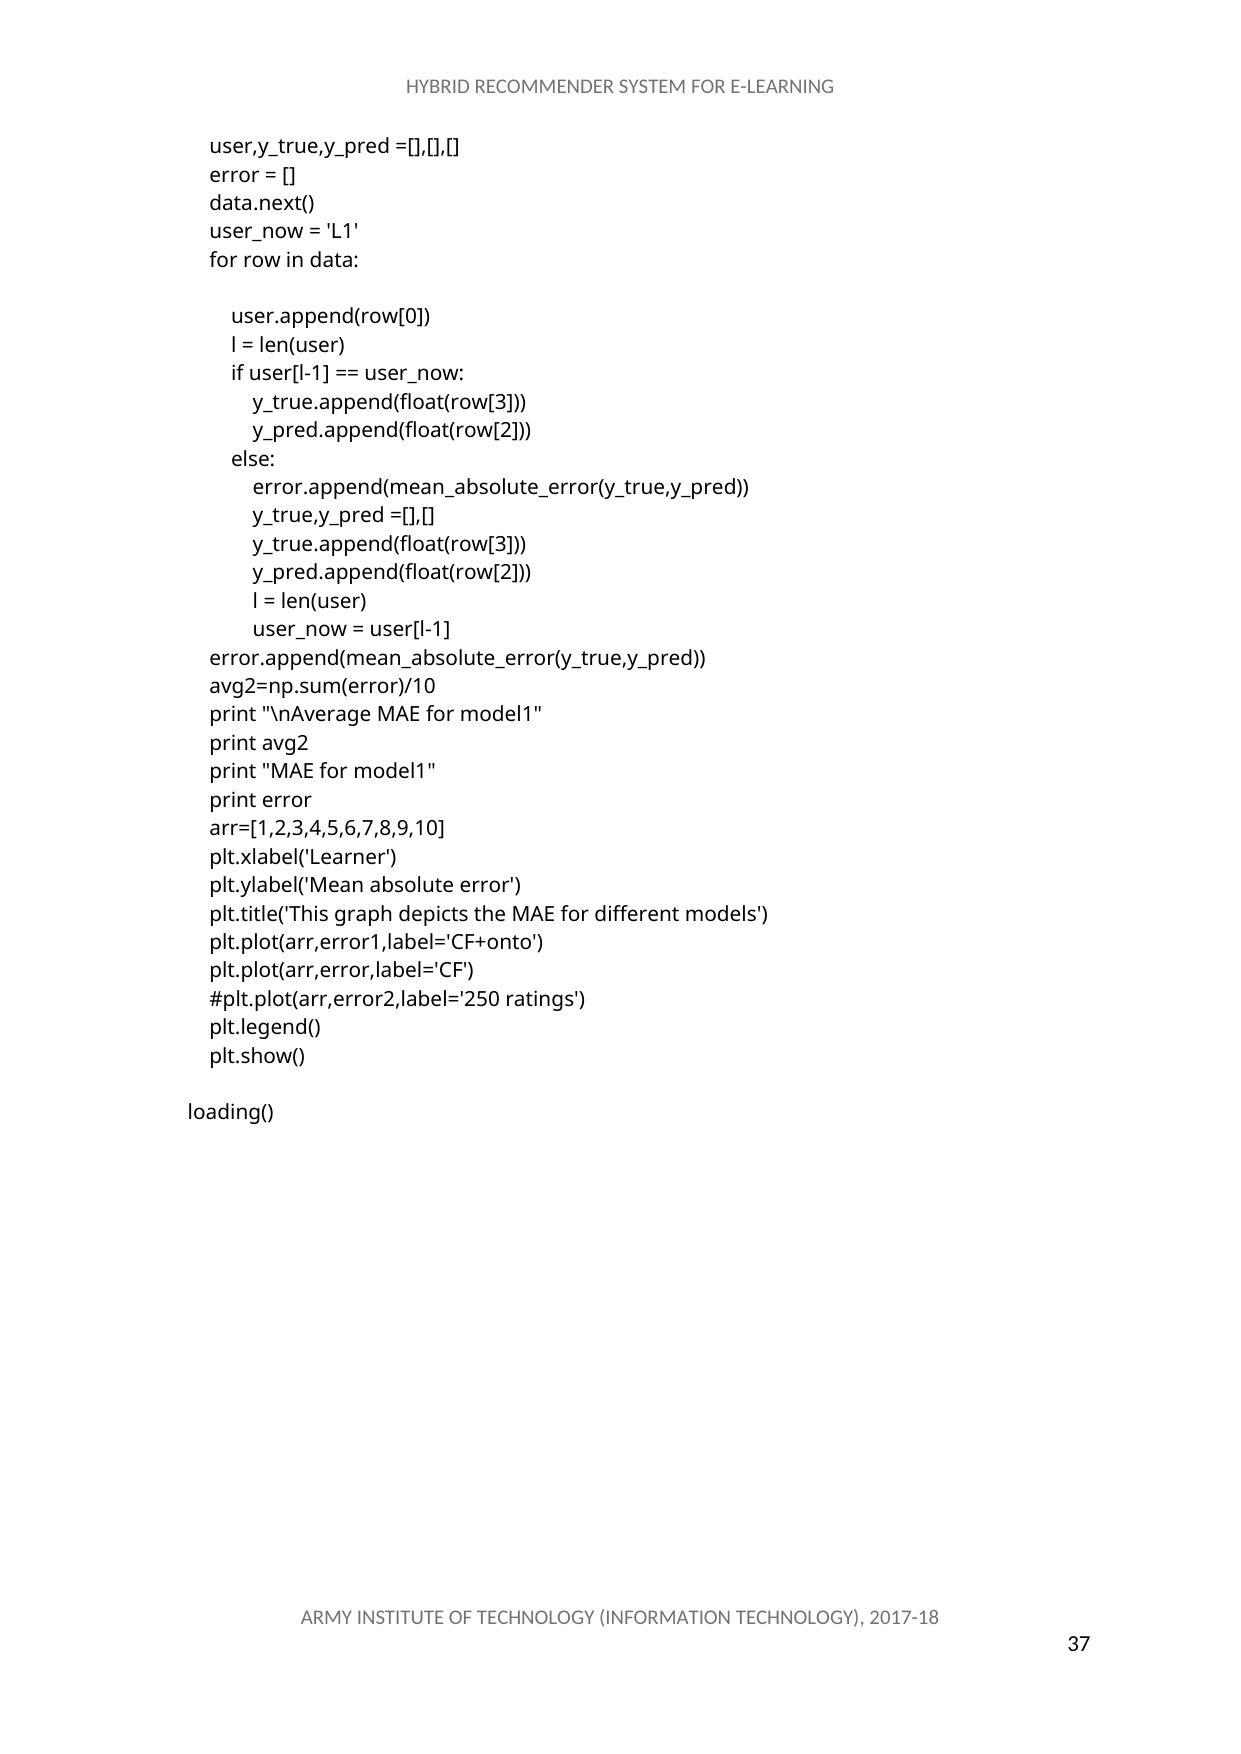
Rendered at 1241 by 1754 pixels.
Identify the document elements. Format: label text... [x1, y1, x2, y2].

text user_now = 'L1' [187, 217, 1090, 245]
text if user[l-1] == user_now: [187, 358, 1090, 387]
text error.append(mean_absolute_error(y_true,y_pred)) [187, 472, 1090, 501]
text user.append(row[0]) [187, 301, 1090, 330]
text user_now = user[l-1] [187, 614, 1090, 643]
text plt.plot(arr,error1,label='CF+onto') [187, 927, 1090, 956]
text #plt.plot(arr,error2,label='250 ratings') [187, 984, 1090, 1012]
text y_true,y_pred =[],[] [187, 501, 1090, 529]
text print avg2 [187, 728, 1090, 756]
text print error [187, 785, 1090, 813]
text plt.ylabel('Mean absolute error') [187, 870, 1090, 899]
text print "\nAverage MAE for model1" [187, 699, 1090, 728]
text error.append(mean_absolute_error(y_true,y_pred)) [187, 643, 1090, 671]
text user,y_true,y_pred =[],[],[] [187, 131, 1090, 160]
text data.next() [187, 188, 1090, 217]
text plt.show() [187, 1041, 1090, 1069]
text y_true.append(float(row[3])) [187, 387, 1090, 415]
text else: [187, 444, 1090, 472]
text plt.title('This graph depicts the MAE for different models') [187, 899, 1090, 927]
text avg2=np.sum(error)/10 [187, 671, 1090, 699]
text for row in data: [187, 245, 1090, 273]
text l = len(user) [187, 586, 1090, 614]
text error = [] [187, 160, 1090, 188]
text y_pred.append(float(row[2])) [187, 557, 1090, 586]
text print "MAE for model1" [187, 756, 1090, 785]
text plt.xlabel('Learner') [187, 842, 1090, 870]
text y_true.append(float(row[3])) [187, 529, 1090, 557]
text plt.legend() [187, 1012, 1090, 1041]
text loading() [187, 1097, 1090, 1126]
text plt.plot(arr,error,label='CF') [187, 956, 1090, 984]
text y_pred.append(float(row[2])) [187, 415, 1090, 444]
text l = len(user) [187, 330, 1090, 358]
text arr=[1,2,3,4,5,6,7,8,9,10] [187, 813, 1090, 842]
